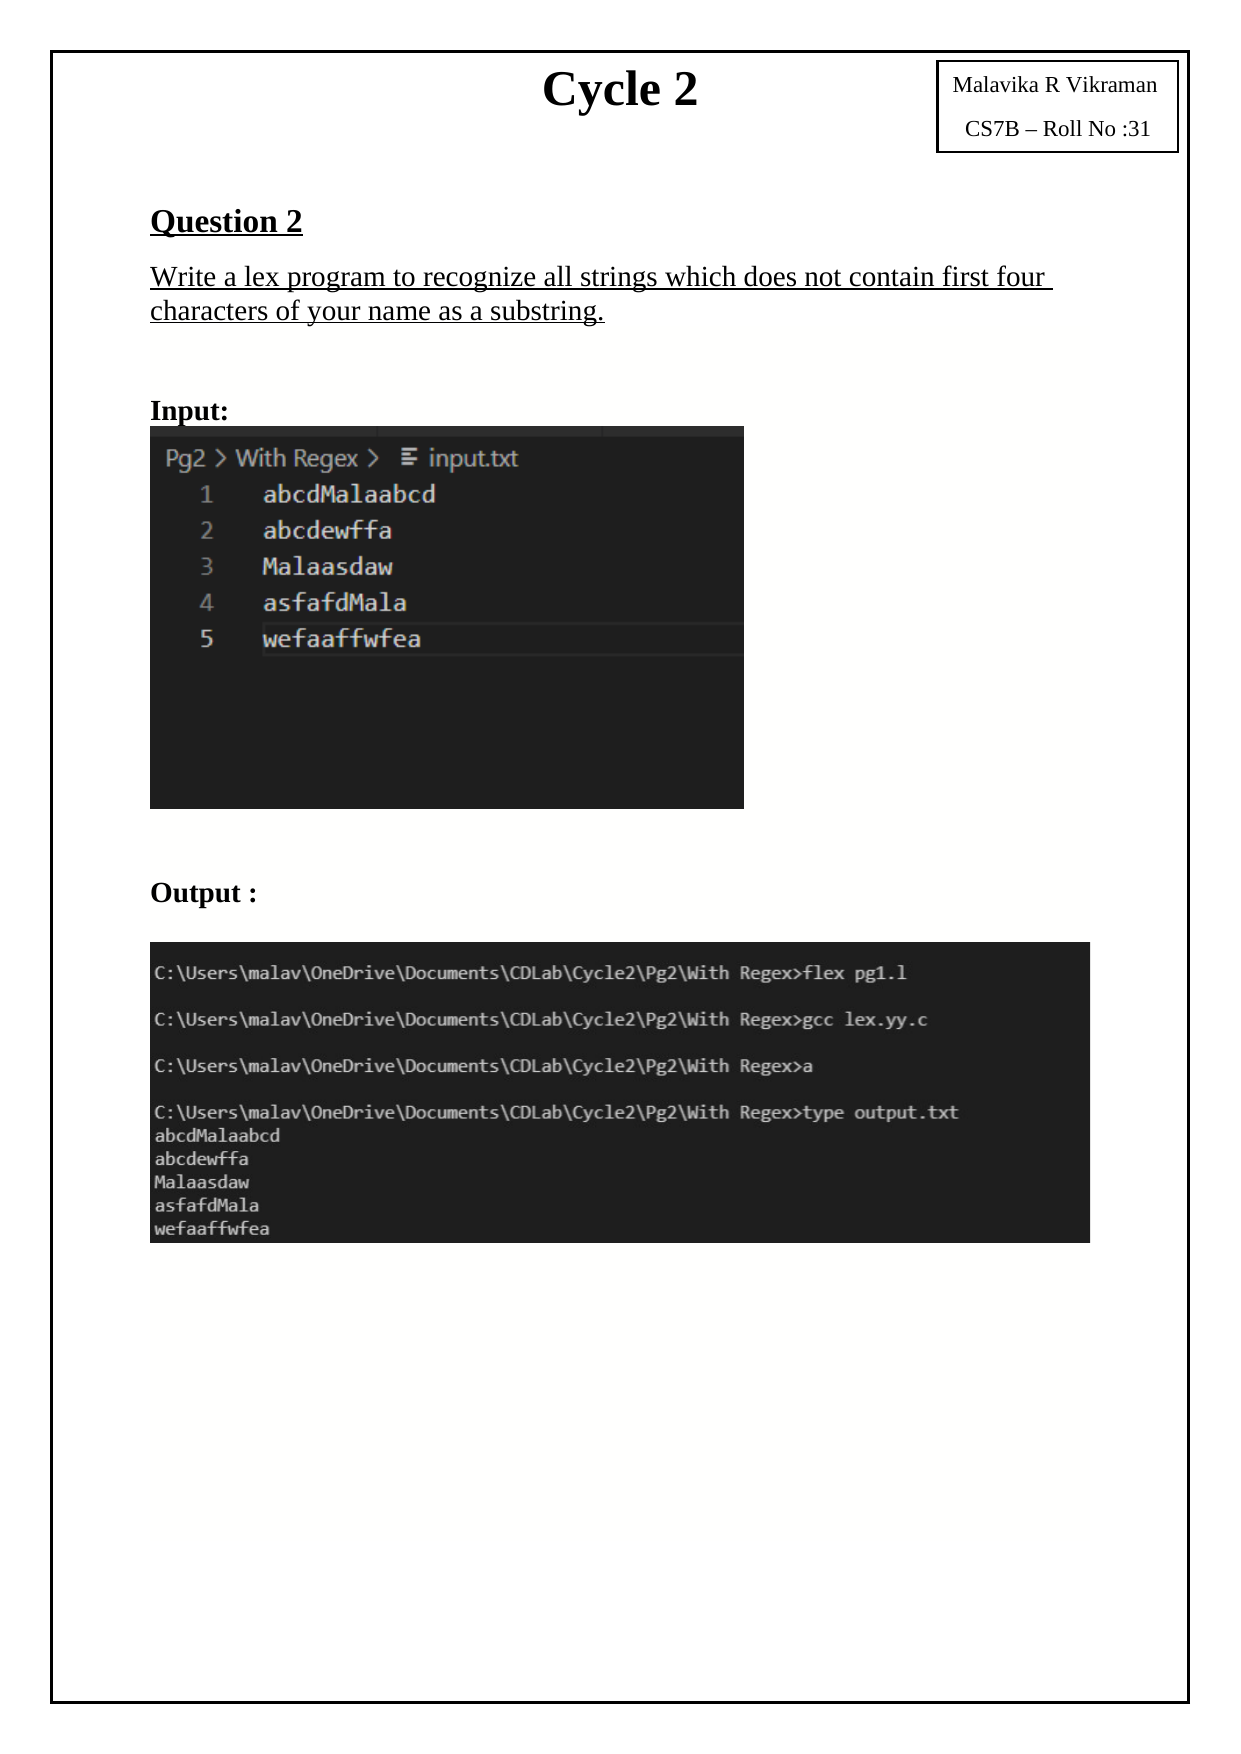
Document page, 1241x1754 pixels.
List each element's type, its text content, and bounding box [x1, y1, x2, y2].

text Input: [150, 393, 1090, 427]
picture [150, 426, 744, 809]
text Cycle 2 [150, 59, 1090, 117]
text Question 2 [150, 201, 1090, 239]
picture [150, 942, 1091, 1243]
text Output : [150, 842, 1090, 909]
text Write a lex program to recognize all strings which does not contain first four characters of your name as a substring. [150, 259, 1090, 326]
